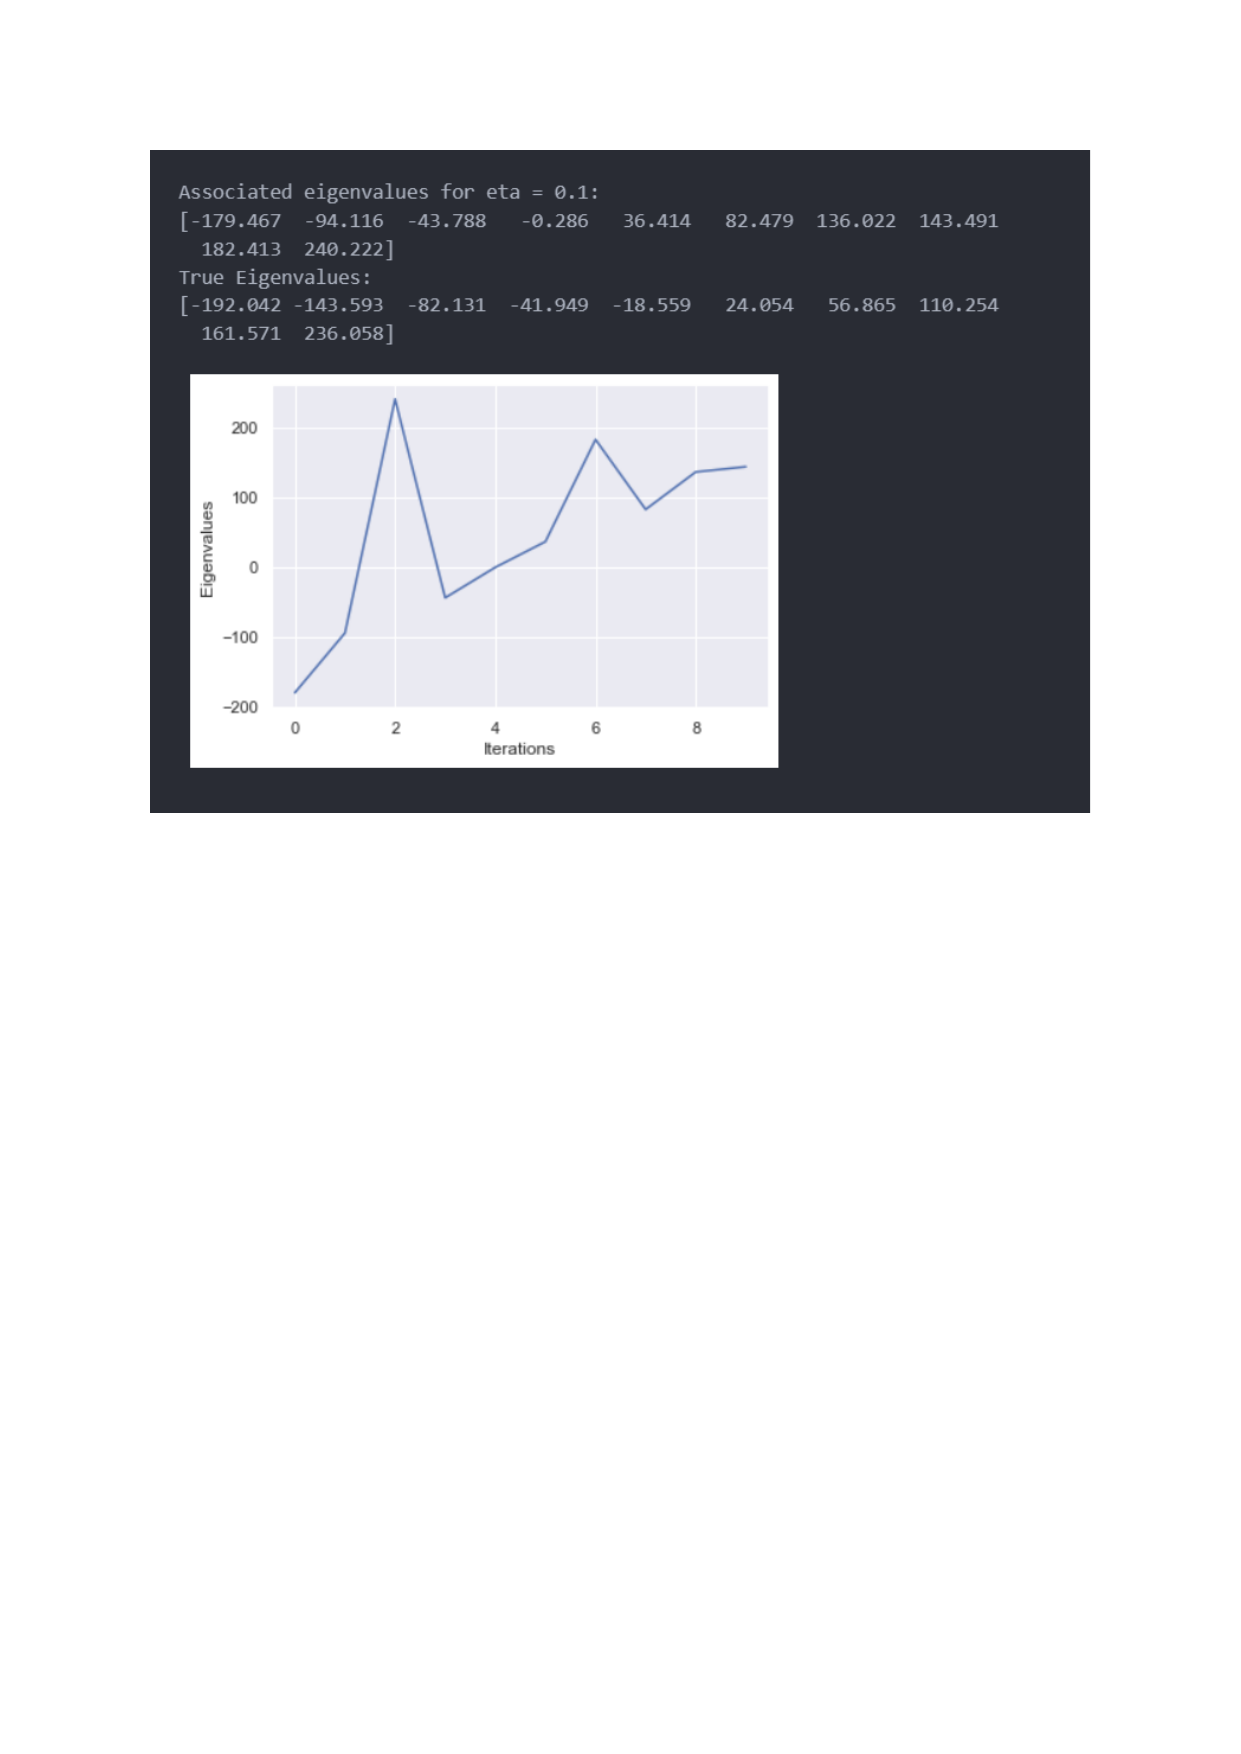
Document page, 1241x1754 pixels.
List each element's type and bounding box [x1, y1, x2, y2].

picture [150, 150, 1091, 813]
